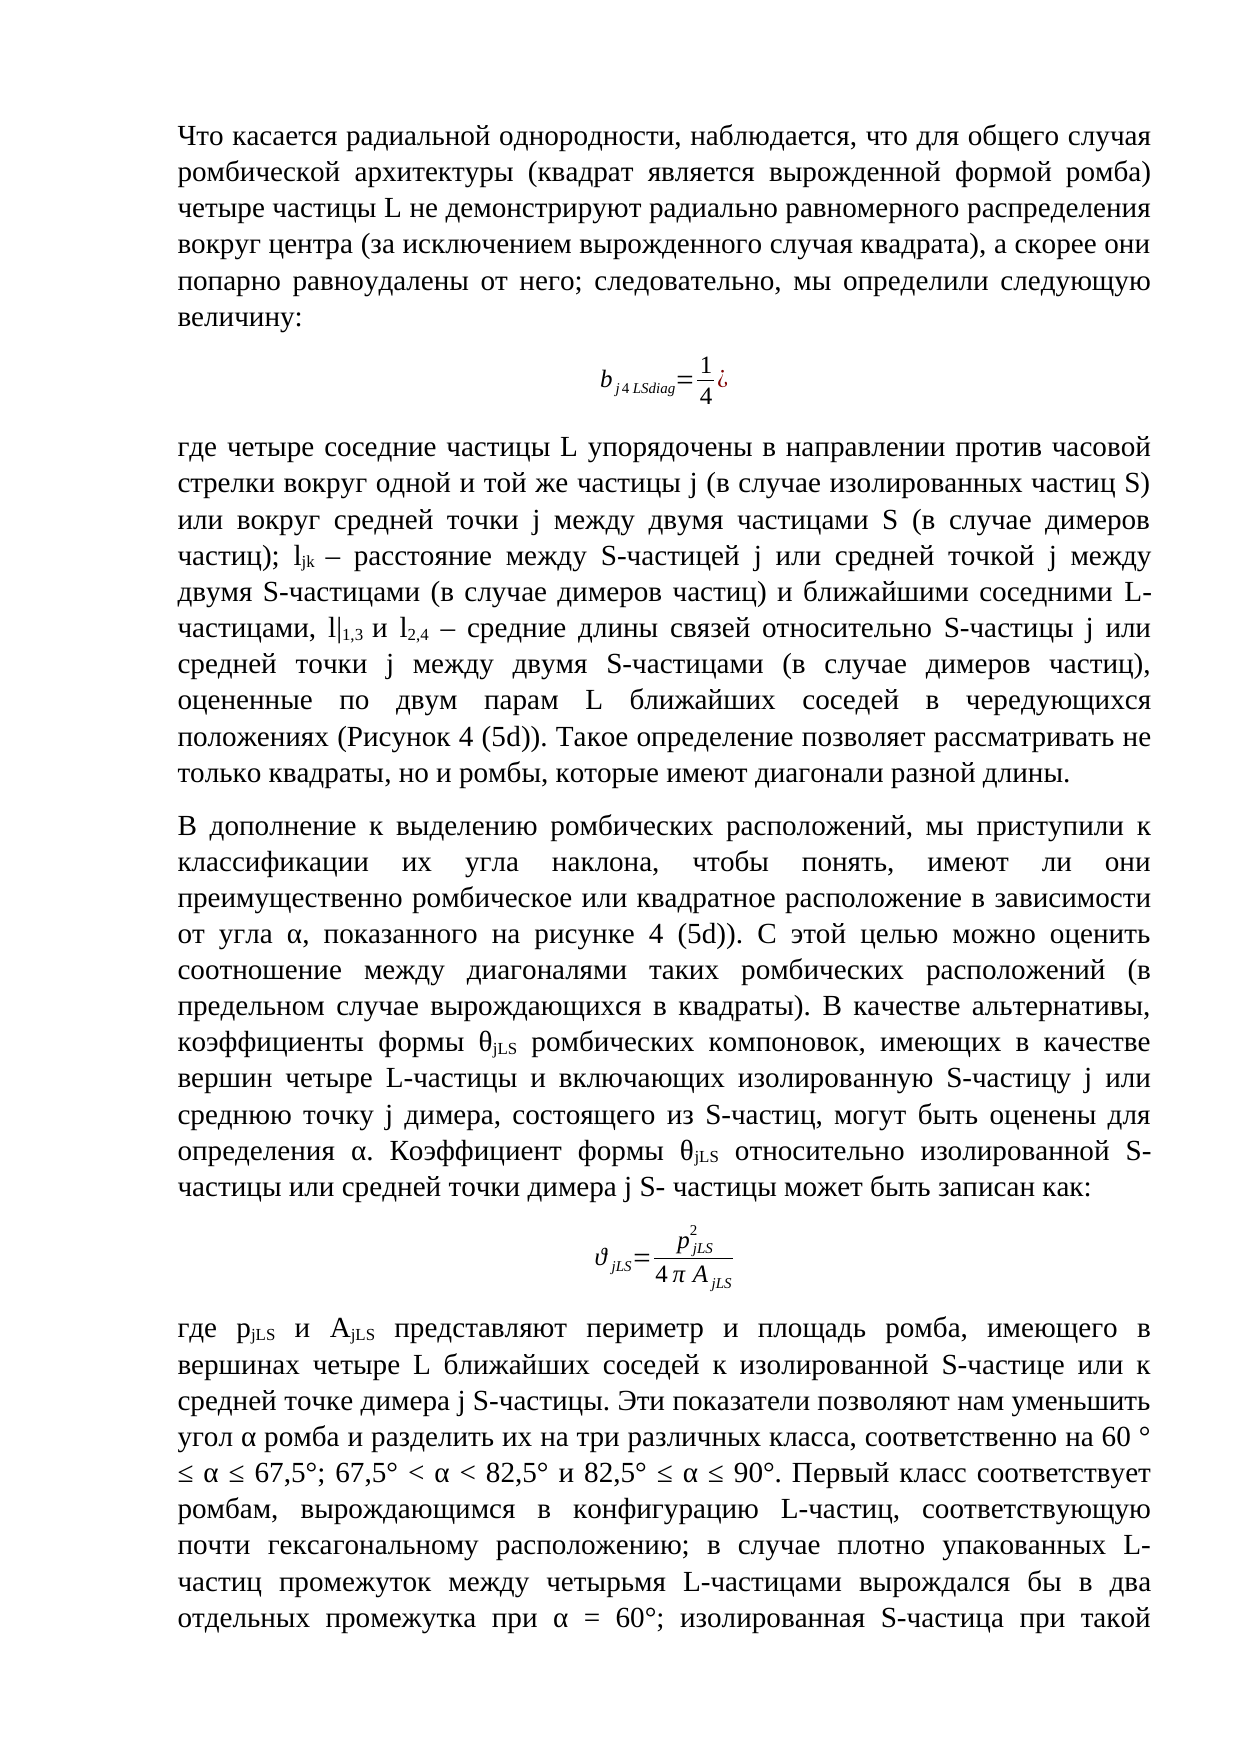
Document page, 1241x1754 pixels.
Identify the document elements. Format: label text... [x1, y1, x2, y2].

text В дополнение к выделению ромбических расположений, мы приступили к классификации их угла наклона, чтобы понять, имеют ли они преимущественно ромбическое или квадратное расположение в зависимости от угла α, показанного на рисунке 4 (5d)). С этой целью можно оценить соотношение между диагоналями таких ромбических расположений (в предельном случае вырождающихся в квадраты). В качестве альтернативы, коэффициенты формы θjLS ромбических компоновок, имеющих в качестве вершин четыре L-частицы и включающих изолированную S-частицу j или среднюю точку j димера, состоящего из S-частиц, могут быть оценены для определения α. Коэффициент формы θjLS относительно изолированной S-частицы или средней точки димера j S- частицы может быть записан как: [177, 808, 1152, 1203]
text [177, 1311, 1152, 1633]
text где четыре соседние частицы L упорядочены в направлении против часовой стрелки вокруг одной и той же частицы j (в случае изолированных частиц S) или вокруг средней точки j между двумя частицами S (в случае димеров частиц); ljk – расстояние между S-частицей j или средней точкой j между двумя S-частицами (в случае димеров частиц) и ближайшими соседними L-частицами, l|1,3 и l2,4 – средние длины связей относительно S-частицы j или средней точки j между двумя S-частицами (в случае димеров частиц), оцененные по двум парам L ближайших соседей в чередующихся положениях (Рисунок 4 (5d)). Такое определение позволяет рассматривать не только квадраты, но и ромбы, которые имеют диагонали разной длины. [177, 429, 1152, 788]
text Что касается радиальной однородности, наблюдается, что для общего случая ромбической архитектуры (квадрат является вырожденной формой ромба) четыре частицы L не демонстрируют радиально равномерного распределения вокруг центра (за исключением вырожденного случая квадрата), а скорее они попарно равноудалены от него; следовательно, мы определили следующую величину: [177, 118, 1152, 332]
